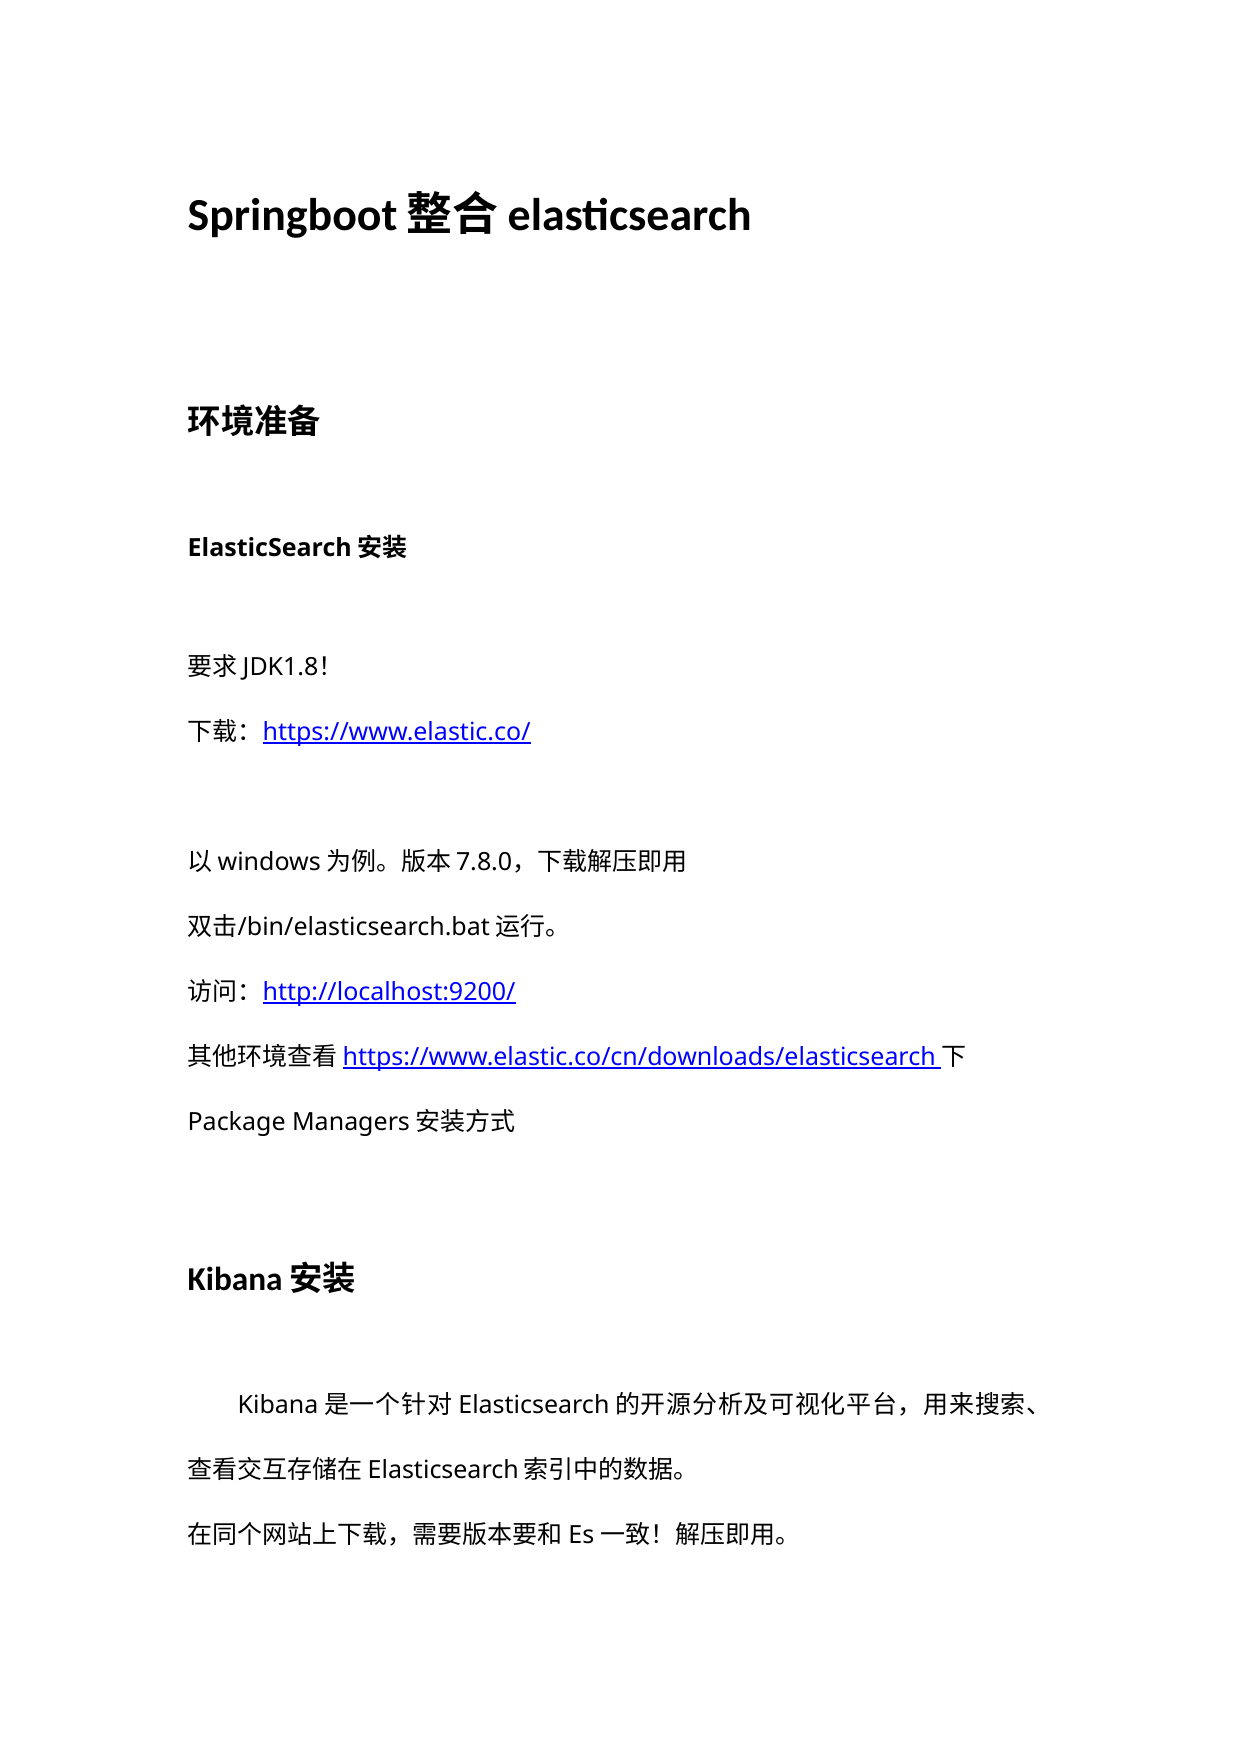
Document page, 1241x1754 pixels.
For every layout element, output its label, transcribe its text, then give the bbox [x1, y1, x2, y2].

text 访问：http://localhost:9200/ [187, 957, 1053, 1022]
text 以windows为例。版本7.8.0，下载解压即用 [187, 827, 1053, 892]
text 要求JDK1.8！ [187, 632, 1053, 697]
subtitle Kibana安装 [187, 1244, 1053, 1309]
subtitle 环境准备 [187, 387, 1053, 452]
subtitle ElasticSearch安装 [187, 513, 1053, 578]
text 在同个网站上下载，需要版本要和 Es 一致！解压即用。 [187, 1500, 1053, 1565]
text 下载：https://www.elastic.co/ [187, 697, 1053, 762]
text 其他环境查看https://www.elastic.co/cn/downloads/elasticsearch下 [187, 1022, 1053, 1087]
text Kibana是一个针对Elasticsearch的开源分析及可视化平台，用来搜索、查看交互存储在Elasticsearch索引中的数据。 [187, 1370, 1053, 1500]
subtitle Springboot整合elasticsearch [187, 162, 1053, 259]
text 双击/bin/elasticsearch.bat运行。 [187, 892, 1053, 957]
text Package Managers安装方式 [187, 1087, 1053, 1152]
